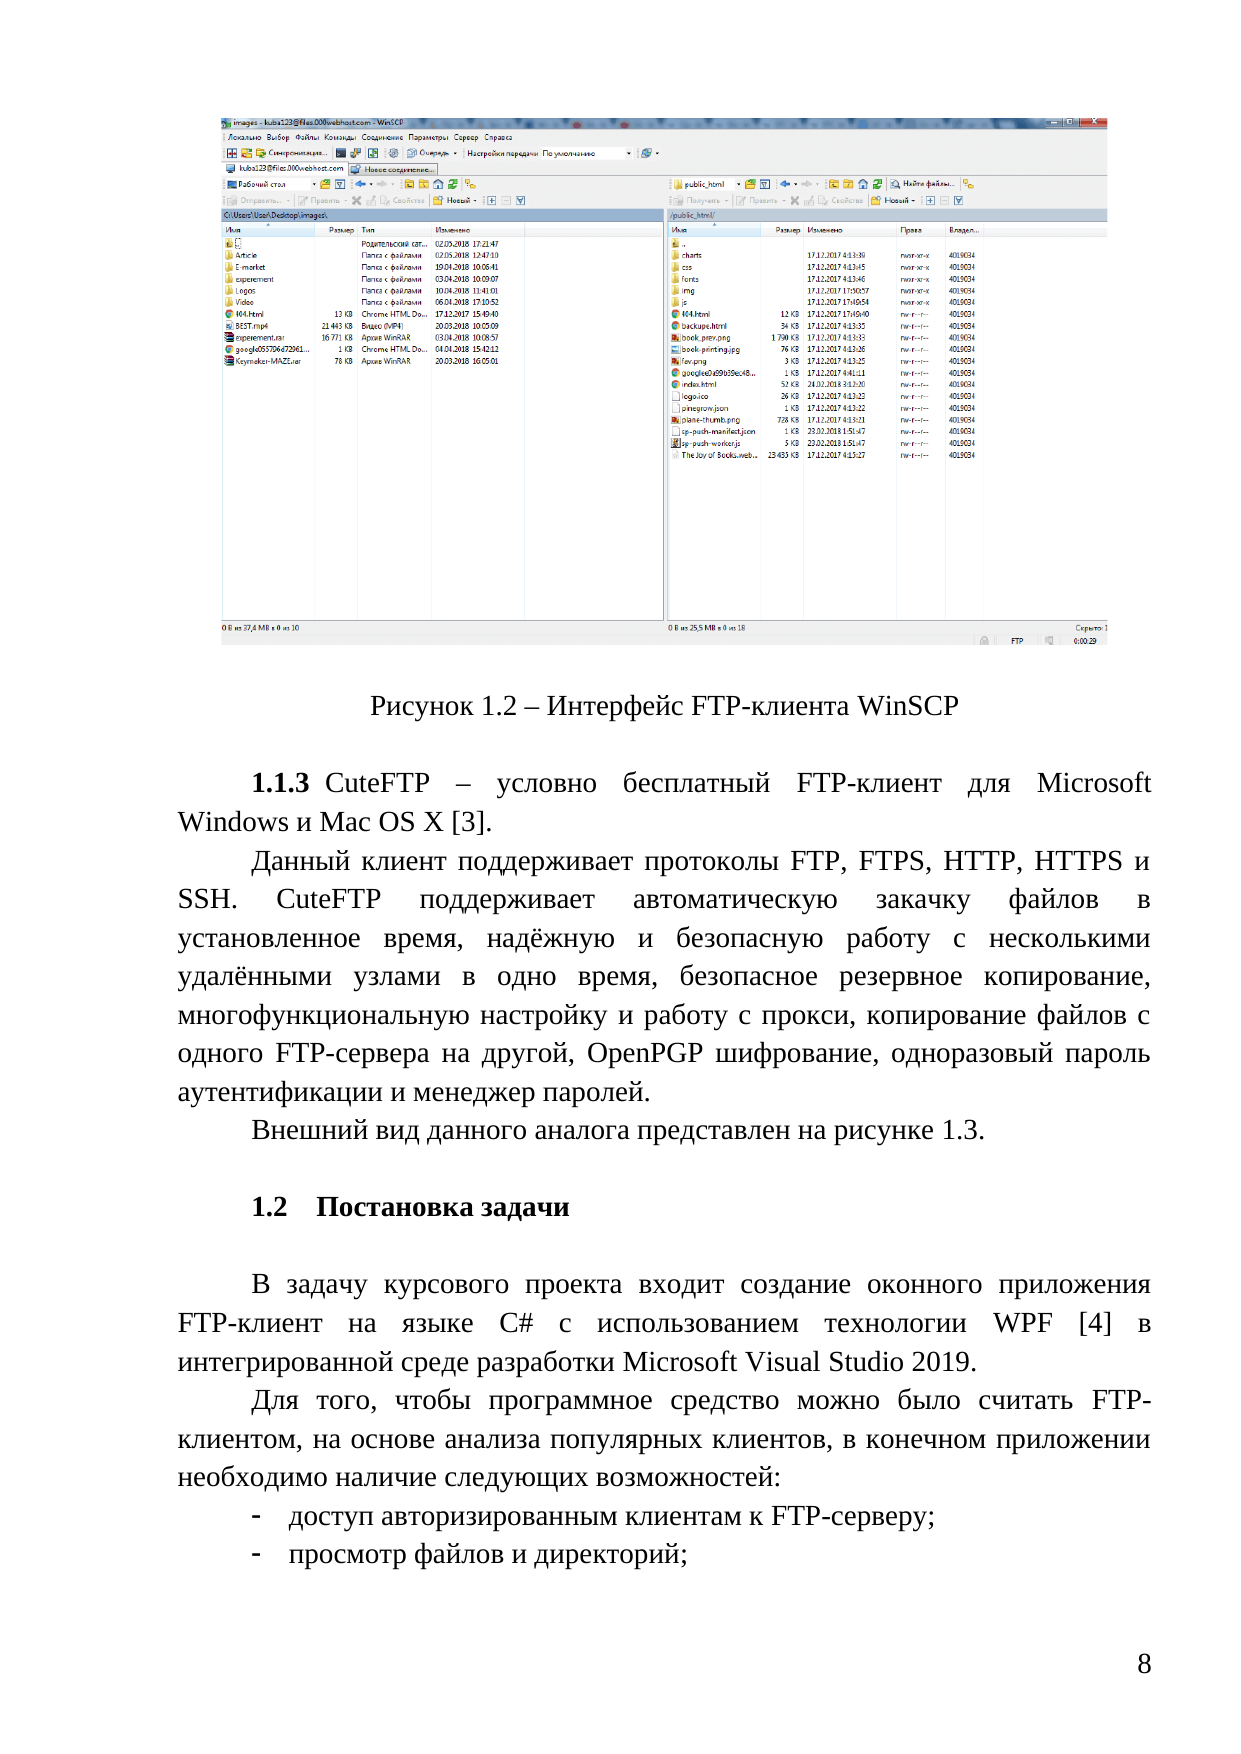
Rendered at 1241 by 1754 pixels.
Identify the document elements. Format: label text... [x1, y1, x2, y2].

text Для того, чтобы программное средство можно было считать FTP- клиентом, на основе анализа популярных клиентов, в конечном приложении необходимо наличие следующих возможностей: [177, 1382, 1152, 1493]
text Рисунок 1.2 – Интерфейс FTP-клиента WinSCP [177, 688, 1152, 722]
list доступ авторизированным клиентам к FTP-серверу; [251, 1498, 1152, 1531]
subtitle Постановка задачи [251, 1189, 1152, 1223]
text Внешний вид данного аналога представлен на рисунке 1.3. [177, 1112, 1152, 1146]
picture [221, 118, 1108, 645]
text В задачу курсового проекта входит создание оконного приложения FTP-клиент на языке C# с использованием технологии WPF [4] в интегрированной среде разработки Microsoft Visual Studio 2019. [177, 1267, 1152, 1377]
text Данный клиент поддерживает протоколы FTP, FTPS, HTTP, HTTPS и SSH. CuteFTP поддерживает автоматическую закачку файлов в установленное время, надёжную и безопасную работу с несколькими удалёнными узлами в одно время, безопасное резервное копирование, многофункциональную настройку и работу с прокси, копирование файлов с одного FTP-сервера на другой, OpenPGP шифрование, одноразовый пароль аутентификации и менеджер паролей. [177, 843, 1152, 1107]
list просмотр файлов и директорий; [251, 1536, 1152, 1570]
list CuteFTP – условно бесплатный FTP-клиент для Microsoft Windows и Mac OS X [3]. [177, 766, 1152, 838]
